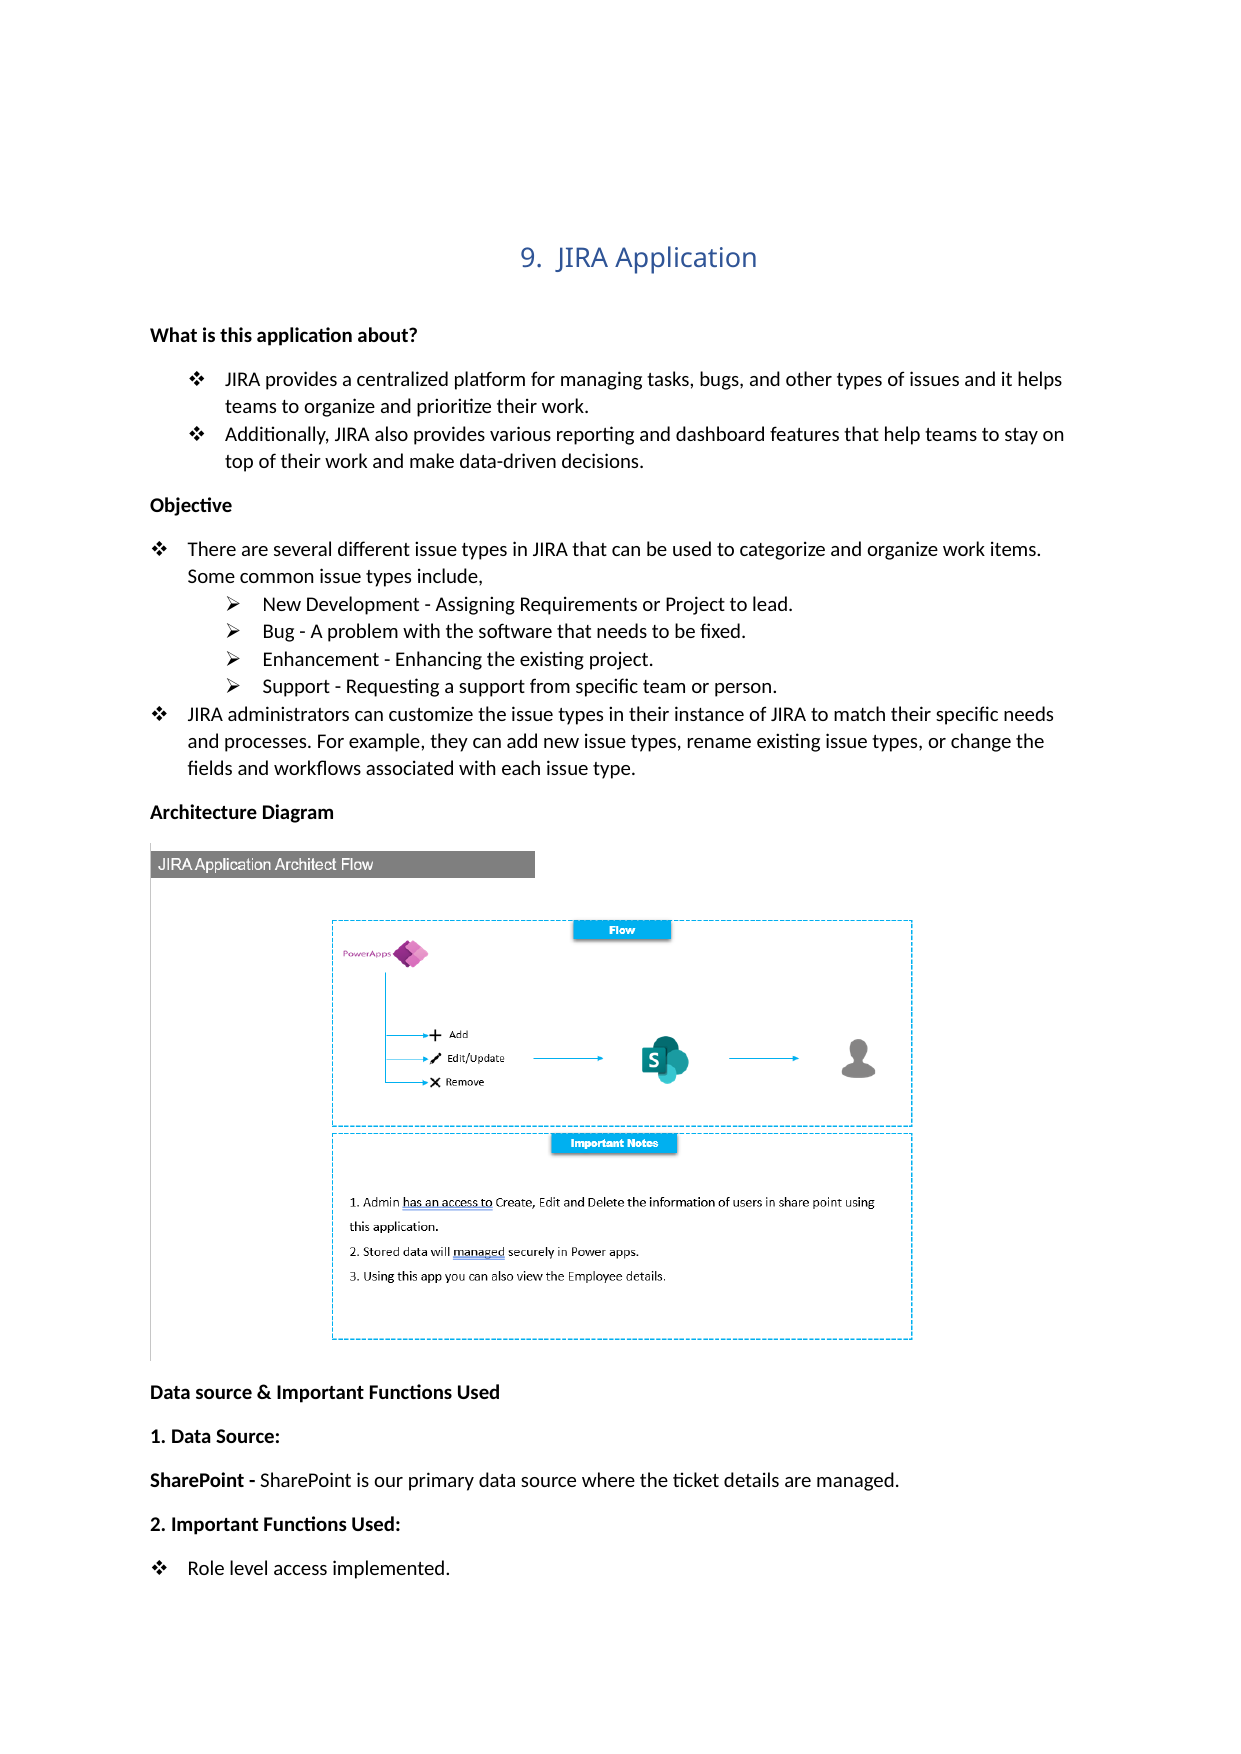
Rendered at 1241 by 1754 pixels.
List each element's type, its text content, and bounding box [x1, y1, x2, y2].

list Role level access implemented. [150, 1556, 1090, 1581]
list JIRA provides a centralized platform for managing tasks, bugs, and other types of issues and it helps teams to organize and prioritize their work. [187, 366, 1090, 419]
text Objective [150, 492, 1090, 518]
picture [150, 843, 1091, 1361]
text Data source & Important Functions Used [150, 1379, 1090, 1405]
list There are several different issue types in JIRA that can be used to categorize and organize work items. Some common issue types include, [150, 536, 1090, 589]
subtitle JIRA Application [187, 238, 1090, 275]
list Enhancement - Enhancing the existing project. [225, 646, 1090, 671]
list Additionally, JIRA also provides various reporting and dashboard features that help teams to stay on top of their work and make data-driven decisions. [187, 421, 1090, 474]
list Bug - A problem with the software that needs to be fixed. [225, 618, 1090, 644]
list JIRA administrators can customize the issue types in their instance of JIRA to match their specific needs and processes. For example, they can add new issue types, rename existing issue types, or change the fields and workflows associated with each issue type. [150, 701, 1090, 781]
text 2. Important Functions Used: [150, 1511, 1090, 1537]
list New Development - Assigning Requirements or Project to lead. [225, 591, 1090, 617]
text 1. Data Source: [150, 1423, 1090, 1449]
list Support - Requesting a support from specific team or person. [225, 673, 1090, 699]
text What is this application about? [150, 322, 1090, 347]
text Architecture Diagram [150, 799, 1090, 825]
text SharePoint - SharePoint is our primary data source where the ticket details are managed. [150, 1467, 1090, 1493]
